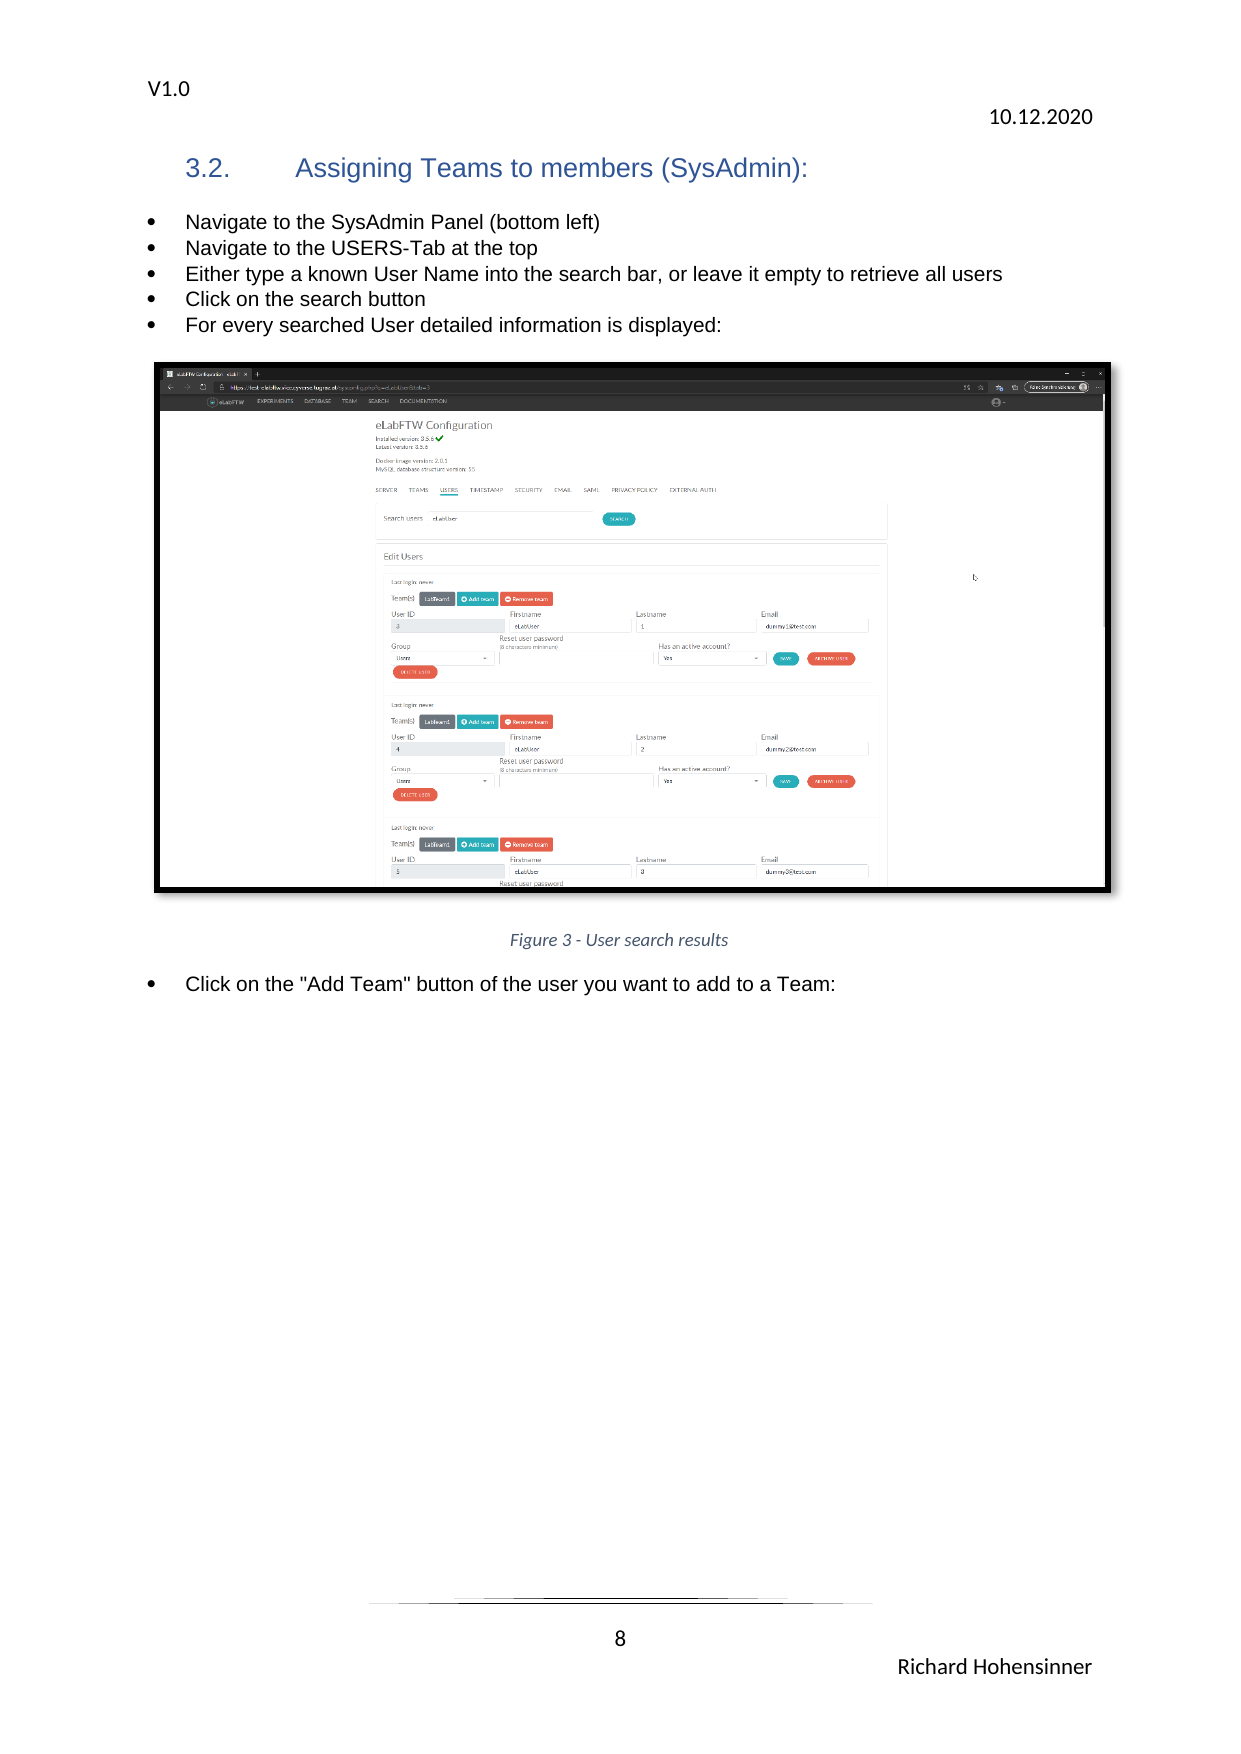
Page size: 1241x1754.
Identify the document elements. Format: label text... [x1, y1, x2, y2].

list Navigate to the SysAdmin Panel (bottom left) [148, 209, 1093, 233]
subtitle Assigning Teams to members (SysAdmin): [185, 152, 1093, 183]
list For every searched User detailed information is displayed: [148, 313, 1093, 337]
list Navigate to the USERS-Tab at the top [148, 235, 1093, 259]
text Figure 3 - User search results [148, 928, 1093, 951]
list Click on the search button [148, 287, 1093, 311]
picture [160, 368, 1105, 887]
list Either type a known User Name into the search bar, or leave it empty to retrieve all users [148, 261, 1093, 285]
list Click on the "Add Team" button of the user you want to add to a Team: [148, 972, 1093, 996]
